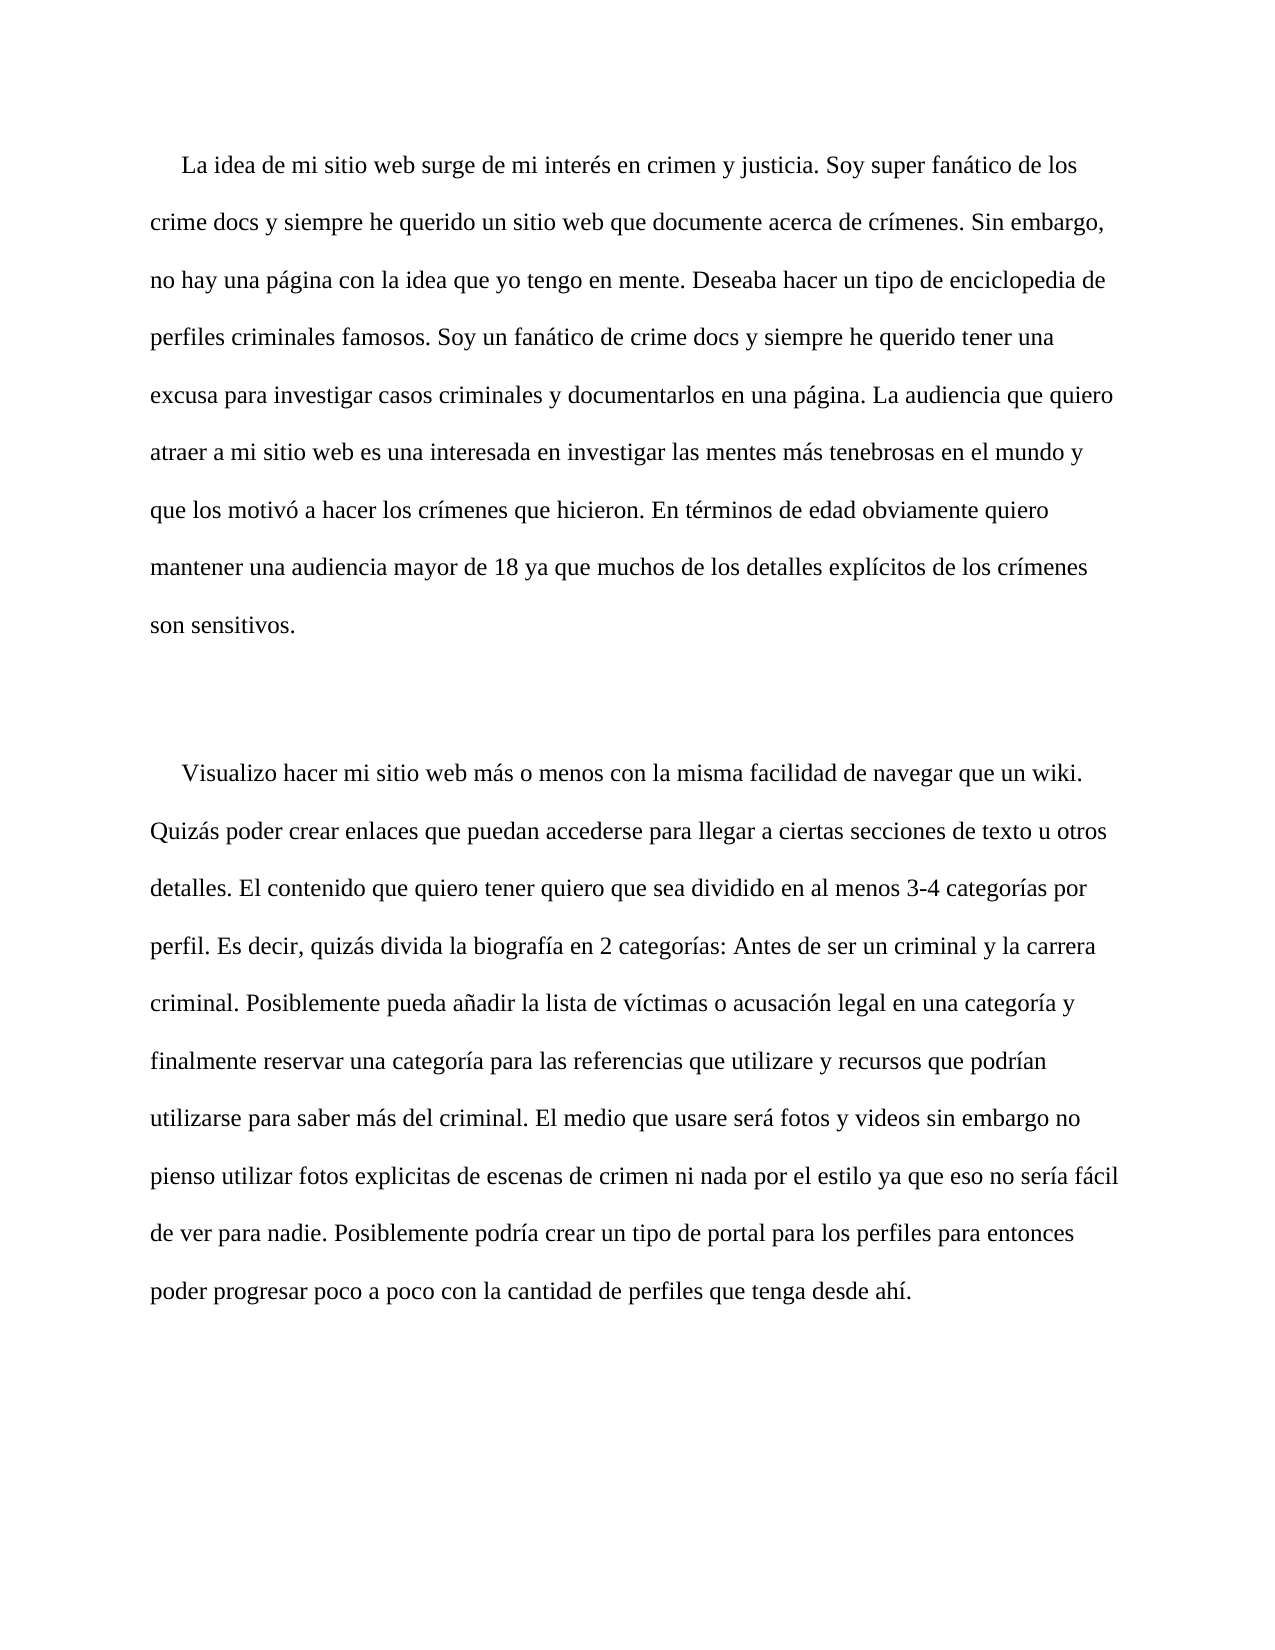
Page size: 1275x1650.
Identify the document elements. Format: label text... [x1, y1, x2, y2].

text La idea de mi sitio web surge de mi interés en crimen y justicia. Soy super fanático de los crime docs y siempre he querido un sitio web que documente acerca de crímenes. Sin embargo, no hay una página con la idea que yo tengo en mente. Deseaba hacer un tipo de enciclopedia de perfiles criminales famosos. Soy un fanático de crime docs y siempre he querido tener una excusa para investigar casos criminales y documentarlos en una página. La audiencia que quiero atraer a mi sitio web es una interesada en investigar las mentes más tenebrosas en el mundo y que los motivó a hacer los crímenes que hicieron. En términos de edad obviamente quiero mantener una audiencia mayor de 18 ya que muchos de los detalles explícitos de los crímenes son sensitivos. [150, 150, 1125, 639]
text Visualizo hacer mi sitio web más o menos con la misma facilidad de navegar que un wiki. Quizás poder crear enlaces que puedan accederse para llegar a ciertas secciones de texto u otros detalles. El contenido que quiero tener quiero que sea dividido en al menos 3-4 categorías por perfil. Es decir, quizás divida la biografía en 2 categorías: Antes de ser un criminal y la carrera criminal. Posiblemente pueda añadir la lista de víctimas o acusación legal en una categoría y finalmente reservar una categoría para las referencias que utilizare y recursos que podrían utilizarse para saber más del criminal. El medio que usare será fotos y videos sin embargo no pienso utilizar fotos explicitas de escenas de crimen ni nada por el estilo ya que eso no sería fácil de ver para nadie. Posiblemente podría crear un tipo de portal para los perfiles para entonces poder progresar poco a poco con la cantidad de perfiles que tenga desde ahí. [150, 758, 1125, 1361]
